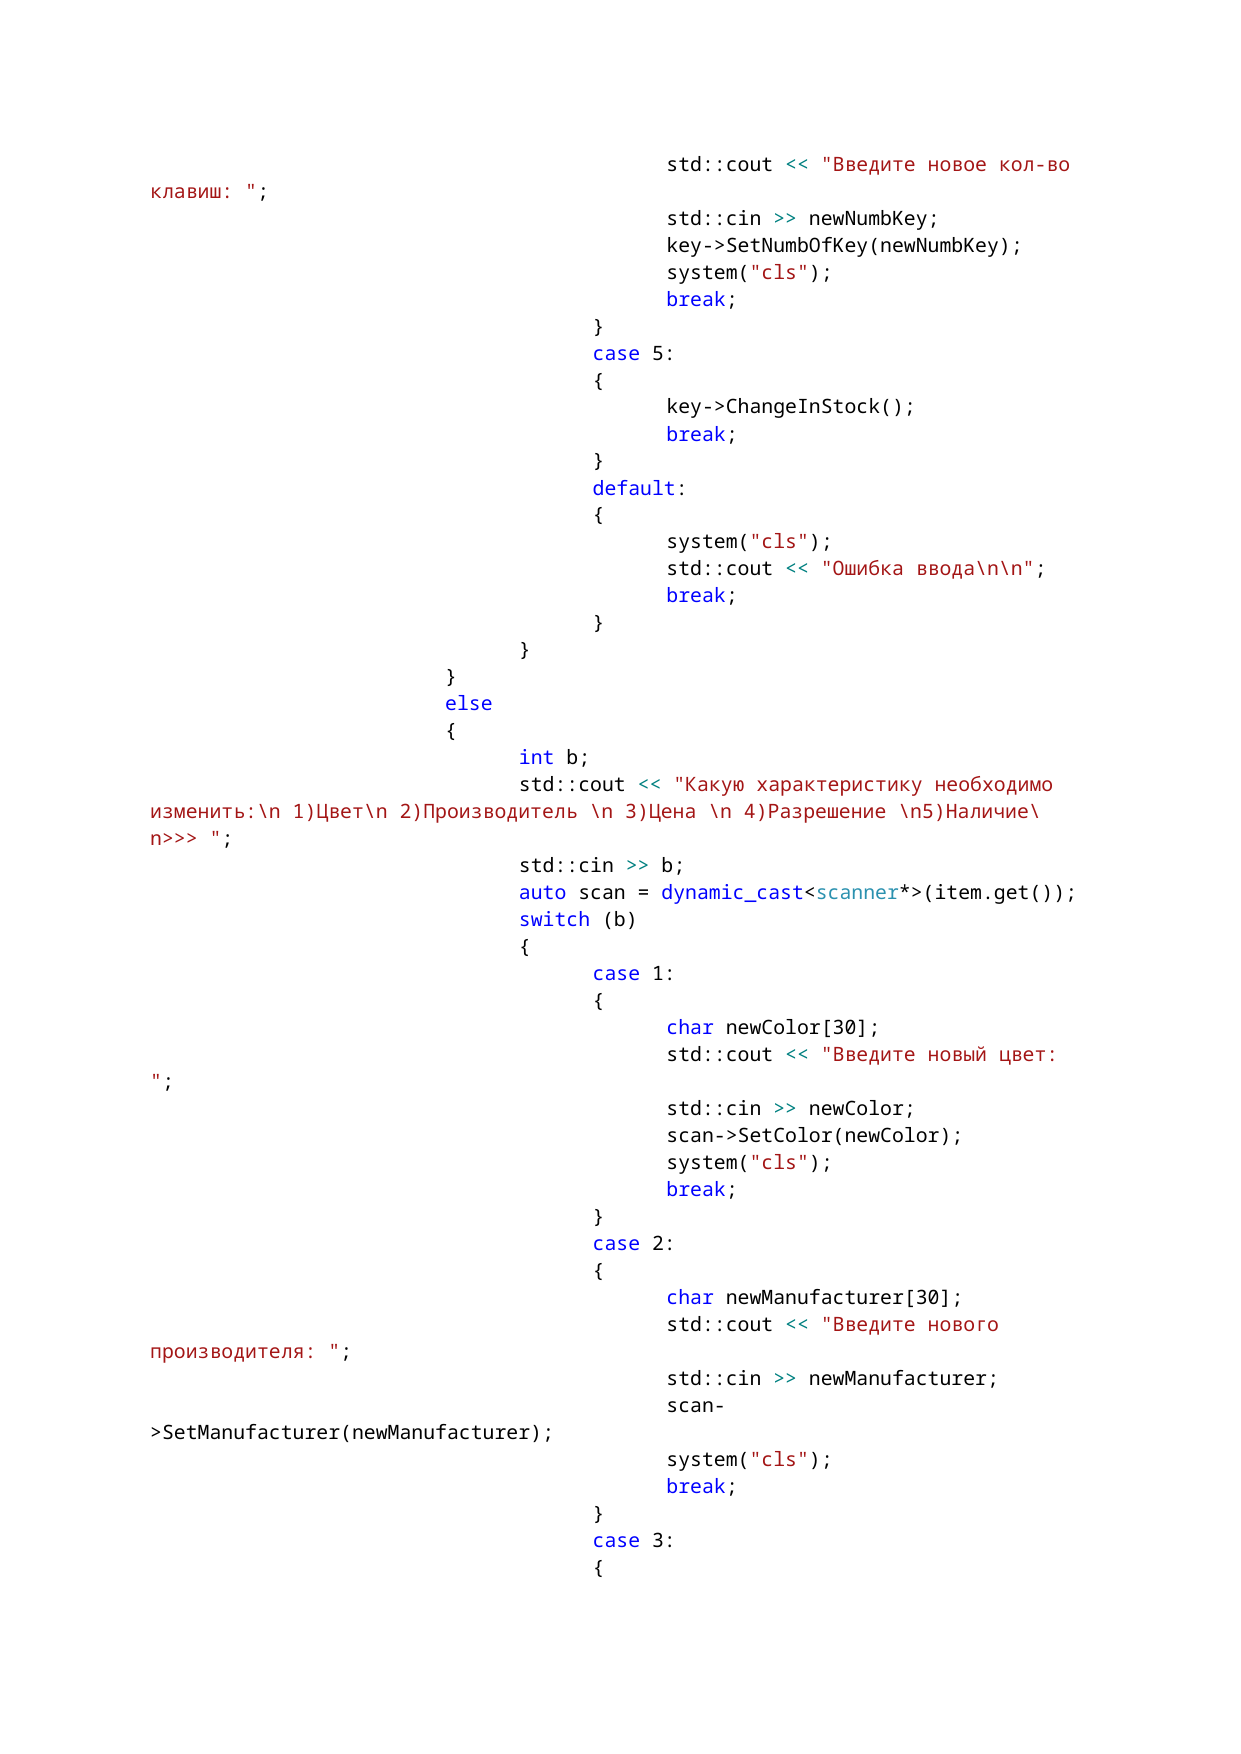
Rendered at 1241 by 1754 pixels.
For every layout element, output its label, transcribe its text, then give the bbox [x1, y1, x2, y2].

text { [150, 501, 1078, 528]
text } [150, 1202, 1078, 1229]
text key->ChangeInStock(); [150, 393, 1078, 420]
text break; [150, 1472, 1078, 1499]
text scan->SetManufacturer(newManufacturer); [150, 1391, 1078, 1445]
text } [150, 663, 1078, 689]
text system("cls"); [150, 1148, 1078, 1175]
text } [150, 312, 1078, 339]
text { [150, 717, 1078, 743]
text switch (b) [150, 905, 1078, 932]
text case 2: [150, 1229, 1078, 1256]
text std::cout << "Введите новый цвет: "; [150, 1040, 1078, 1094]
text int b; [150, 743, 1078, 771]
text break; [150, 420, 1078, 447]
text } [150, 609, 1078, 636]
text else [150, 689, 1078, 717]
text std::cout << "Ошибка ввода\n\n"; [150, 555, 1078, 582]
text case 3: [150, 1526, 1078, 1553]
text auto scan = dynamic_cast<scanner*>(item.get()); [150, 878, 1078, 905]
text std::cout << "Введите новое кол-во клавиш: "; [150, 150, 1078, 204]
text } [150, 447, 1078, 474]
text std::cout << "Введите нового производителя: "; [150, 1310, 1078, 1364]
text break; [150, 582, 1078, 609]
text std::cin >> newManufacturer; [150, 1364, 1078, 1391]
text std::cin >> b; [150, 851, 1078, 878]
text key->SetNumbOfKey(newNumbKey); [150, 231, 1078, 258]
text scan->SetColor(newColor); [150, 1121, 1078, 1148]
text std::cout << "Какую характеристику необходимо изменить:\n 1)Цвет\n 2)Производитель \n 3)Цена \n 4)Разрешение \n5)Наличие\n>>> "; [150, 771, 1078, 851]
text case 5: [150, 339, 1078, 366]
text } [150, 1499, 1078, 1526]
text { [150, 1553, 1078, 1580]
text { [150, 366, 1078, 393]
text char newManufacturer[30]; [150, 1283, 1078, 1310]
text system("cls"); [150, 528, 1078, 555]
text { [150, 932, 1078, 959]
text std::cin >> newColor; [150, 1094, 1078, 1121]
text } [150, 636, 1078, 663]
text default: [150, 474, 1078, 501]
text break; [150, 1175, 1078, 1202]
text { [150, 986, 1078, 1013]
text std::cin >> newNumbKey; [150, 204, 1078, 231]
text case 1: [150, 959, 1078, 986]
text break; [150, 285, 1078, 312]
text system("cls"); [150, 258, 1078, 285]
text { [150, 1256, 1078, 1283]
text char newColor[30]; [150, 1013, 1078, 1040]
text system("cls"); [150, 1445, 1078, 1472]
